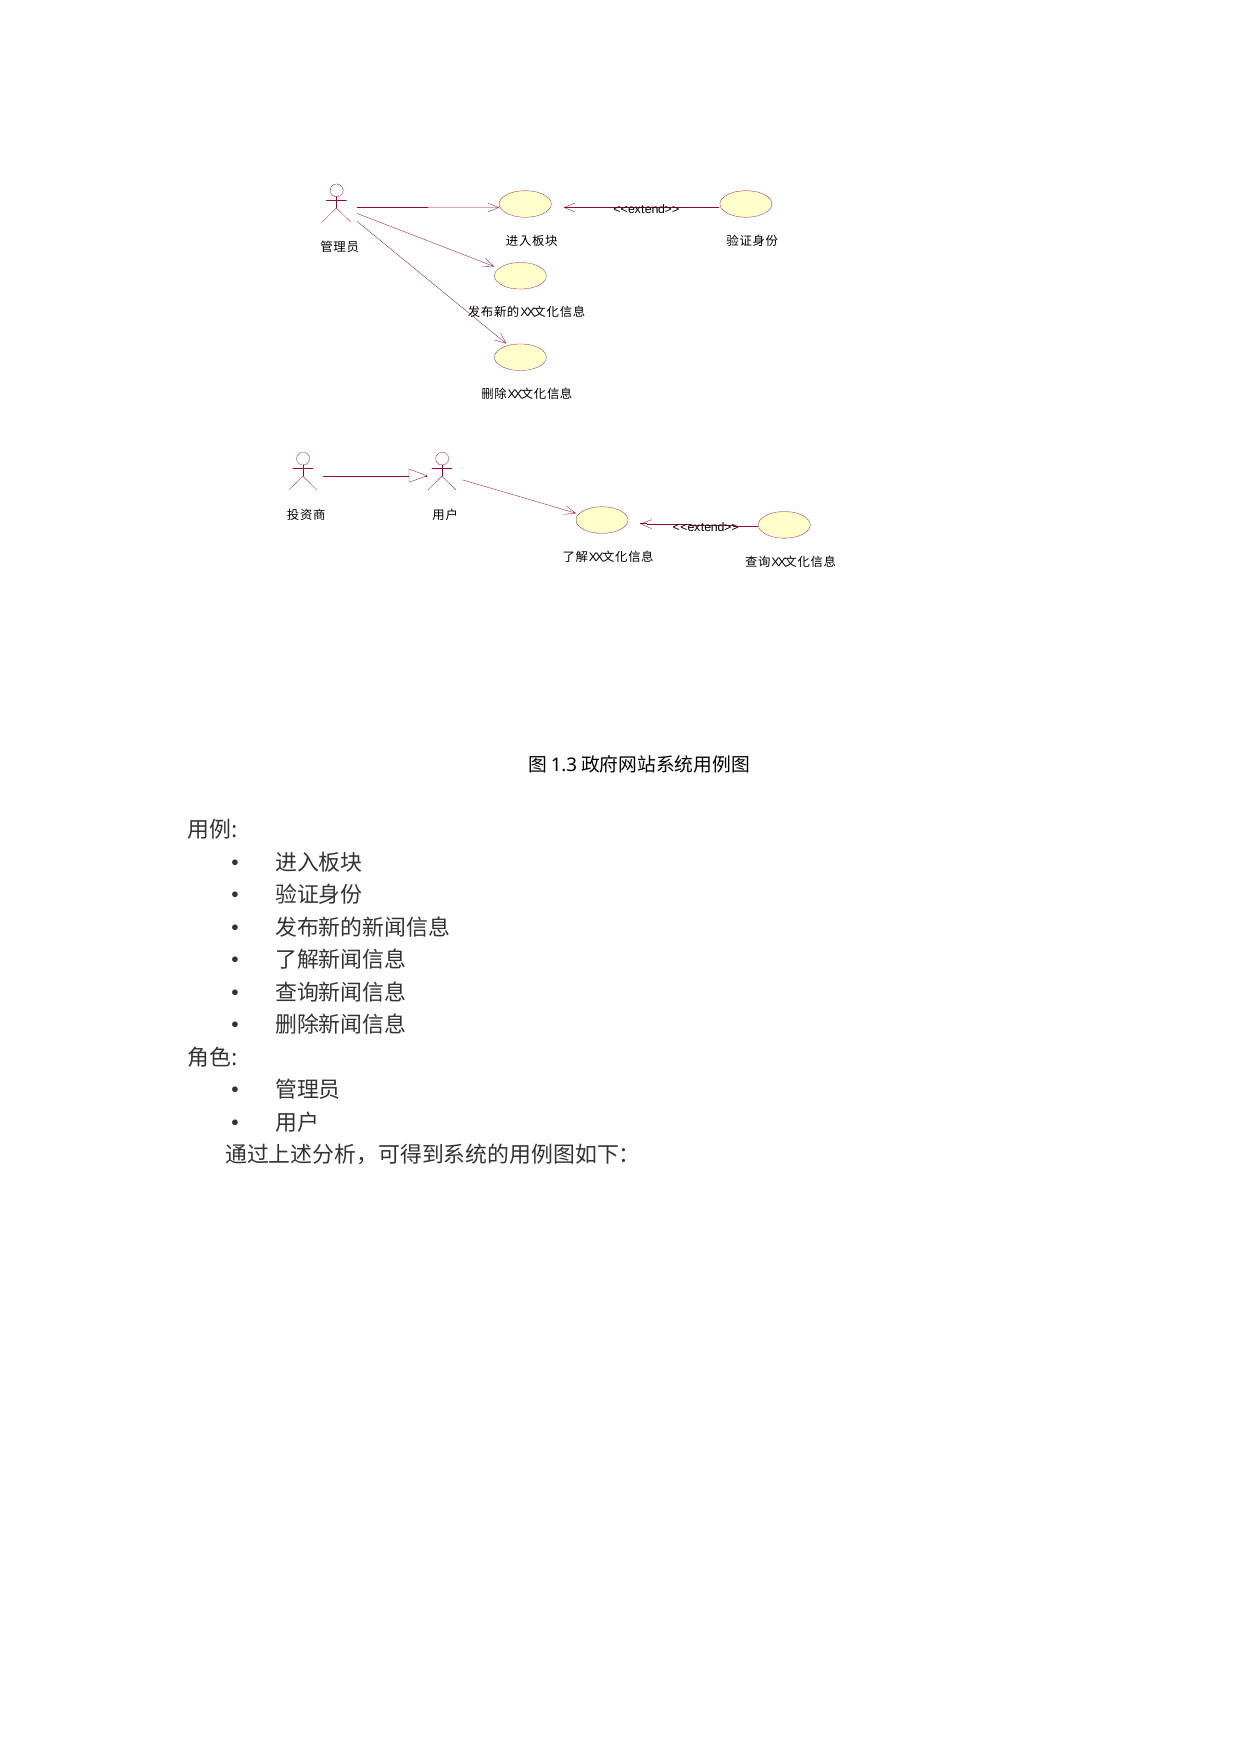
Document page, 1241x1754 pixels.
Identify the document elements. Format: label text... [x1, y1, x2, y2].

list 查询新闻信息 [231, 974, 1053, 1007]
list 用户 [231, 1104, 1053, 1137]
text 通过上述分析，可得到系统的用例图如下： [225, 1137, 1053, 1169]
list 验证身份 [231, 877, 1053, 909]
list 进入板块 [231, 844, 1053, 877]
list 了解新闻信息 [231, 942, 1053, 974]
text 用例: [187, 812, 1053, 844]
text 图1.3政府网站系统用例图 [225, 747, 1053, 779]
text 角色: [187, 1039, 1053, 1072]
list 管理员 [231, 1072, 1053, 1104]
list 删除新闻信息 [231, 1007, 1053, 1039]
list 发布新的新闻信息 [231, 909, 1053, 942]
